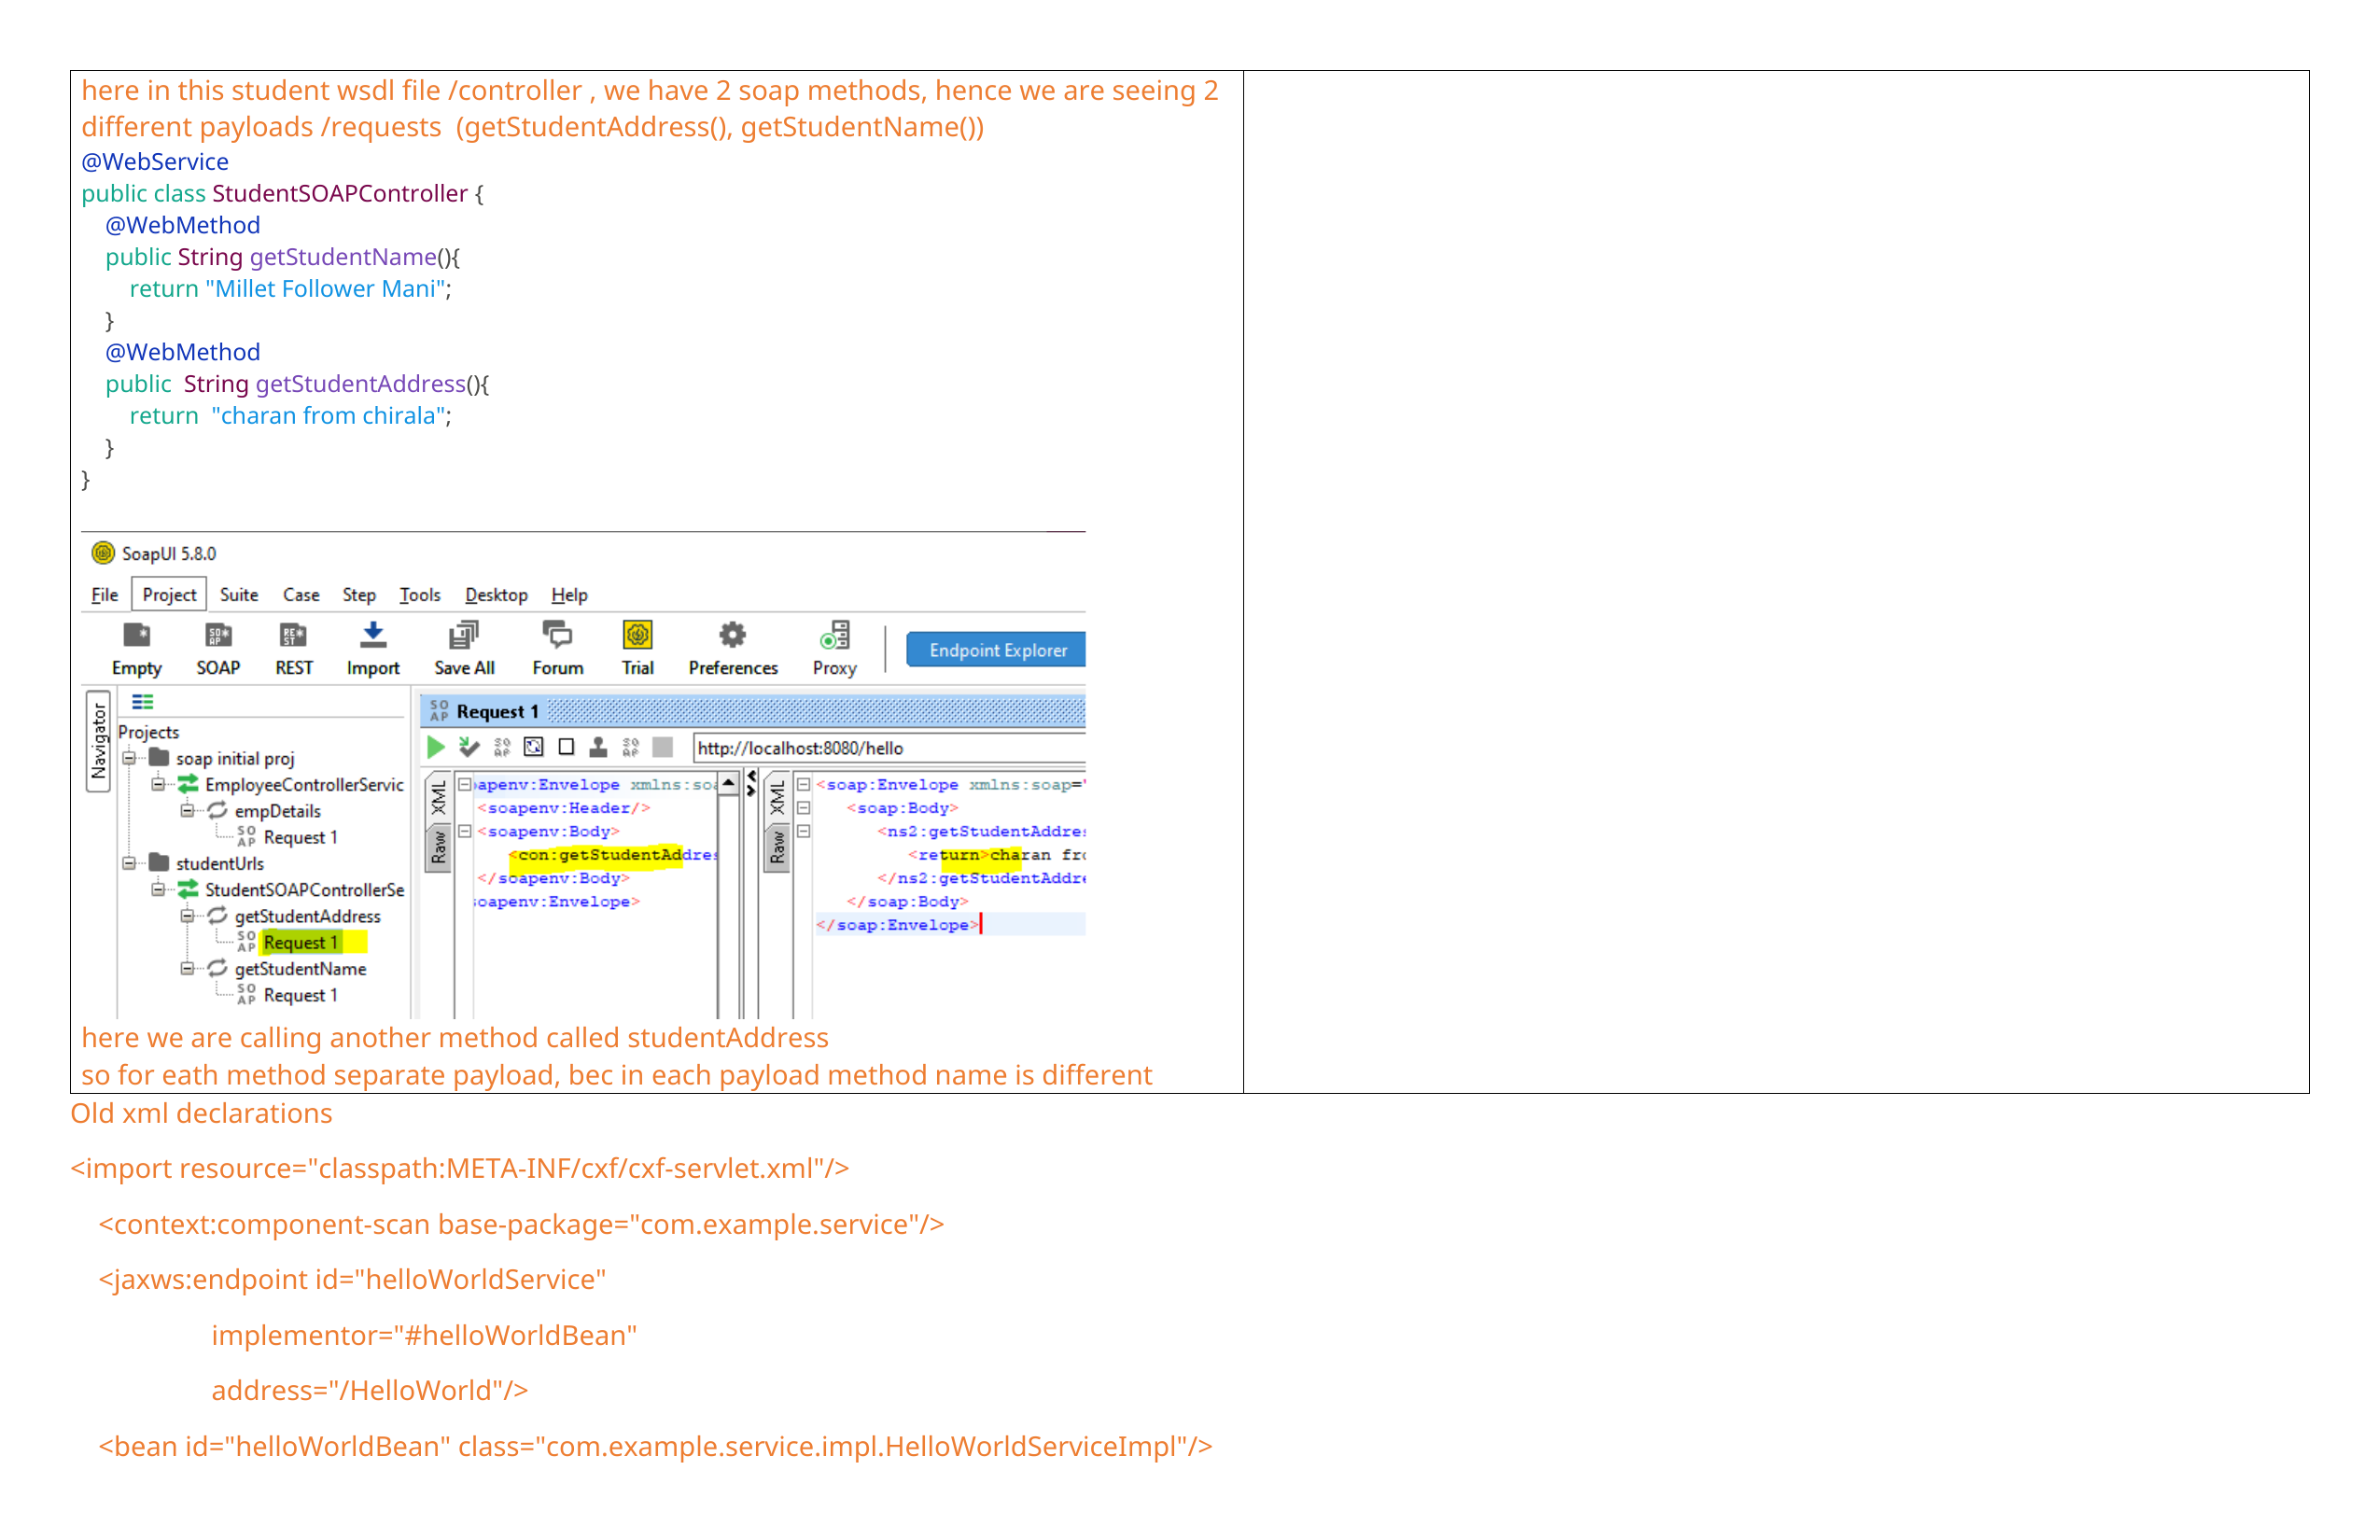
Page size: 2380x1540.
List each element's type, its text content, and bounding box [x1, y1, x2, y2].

text address="/HelloWorld"/> [70, 1371, 2310, 1408]
text implementor="#helloWorldBean" [70, 1316, 2310, 1353]
text Old xml declarations [70, 1094, 2310, 1131]
text <context:component-scan base-package="com.example.service"/> [70, 1205, 2310, 1242]
text <bean id="helloWorldBean" class="com.example.service.impl.HelloWorldServiceImpl"/> [70, 1427, 2310, 1464]
text <jaxws:endpoint id="helloWorldService" [70, 1261, 2310, 1297]
picture [80, 531, 1086, 1019]
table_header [1244, 71, 2309, 1093]
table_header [71, 71, 1243, 1093]
text <import resource="classpath:META-INF/cxf/cxf-servlet.xml"/> [70, 1150, 2310, 1186]
